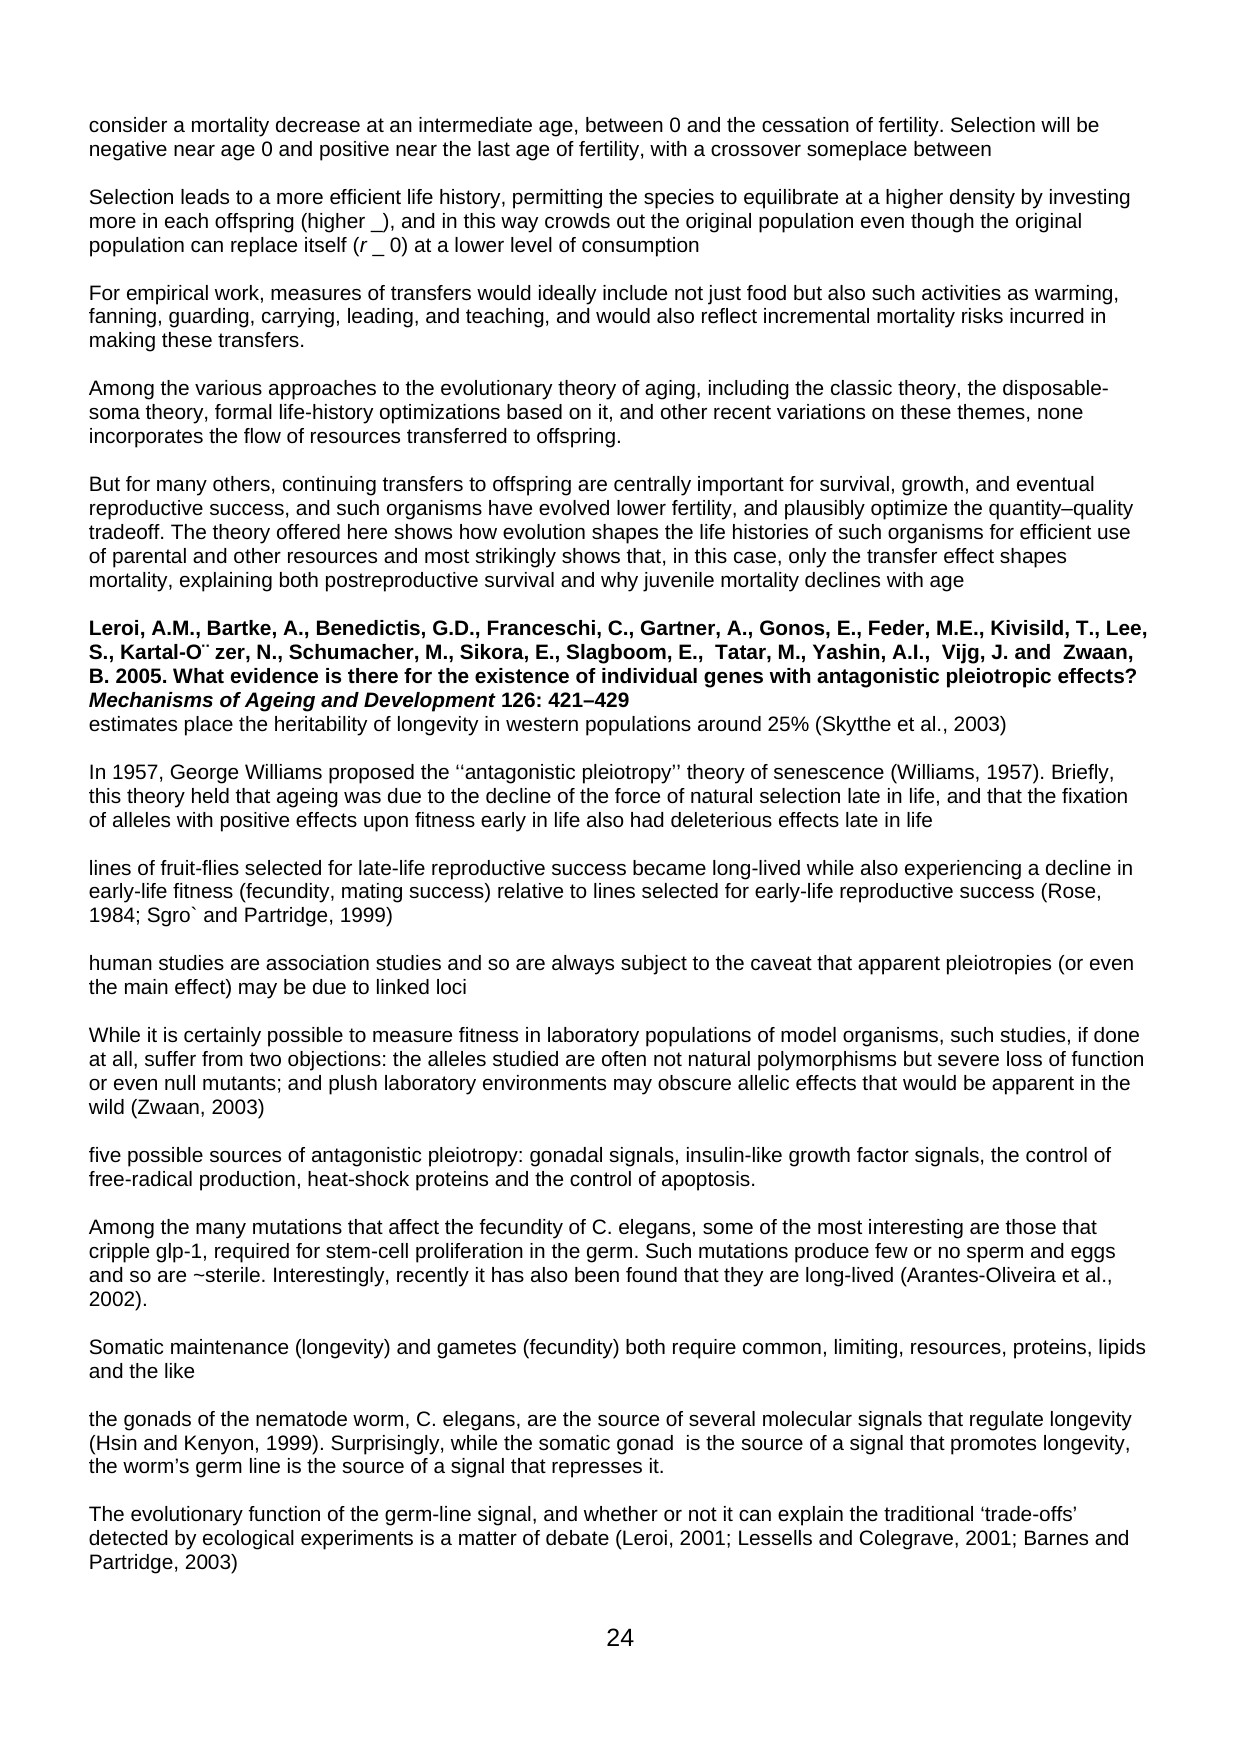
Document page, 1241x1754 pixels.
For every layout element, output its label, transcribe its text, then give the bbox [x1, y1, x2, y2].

text The evolutionary function of the germ-line signal, and whether or not it can explain the traditional ‘trade-offs’ detected by ecological experiments is a matter of debate (Leroi, 2001; Lessells and Colegrave, 2001; Barnes and Partridge, 2003) [89, 1502, 1152, 1574]
text consider a mortality decrease at an intermediate age, between 0 and the cessation of fertility. Selection will be negative near age 0 and positive near the last age of fertility, with a crossover someplace between [89, 113, 1152, 161]
text But for many others, continuing transfers to offspring are centrally important for survival, growth, and eventual reproductive success, and such organisms have evolved lower fertility, and plausibly optimize the quantity–quality tradeoff. The theory offered here shows how evolution shapes the life histories of such organisms for efficient use of parental and other resources and most strikingly shows that, in this case, only the transfer effect shapes mortality, explaining both postreproductive survival and why juvenile mortality declines with age [89, 472, 1152, 592]
text In 1957, George Williams proposed the ‘‘antagonistic pleiotropy’’ theory of senescence (Williams, 1957). Briefly, this theory held that ageing was due to the decline of the force of natural selection late in life, and that the fixation of alleles with positive effects upon fitness early in life also had deleterious effects late in life [89, 759, 1152, 831]
text human studies are association studies and so are always subject to the caveat that apparent pleiotropies (or even the main effect) may be due to linked loci [89, 951, 1152, 999]
text five possible sources of antagonistic pleiotropy: gonadal signals, insulin-like growth factor signals, the control of free-radical production, heat-shock proteins and the control of apoptosis. [89, 1143, 1152, 1191]
text Selection leads to a more efficient life history, permitting the species to equilibrate at a higher density by investing more in each offspring (higher _), and in this way crowds out the original population even though the original population can replace itself (r _ 0) at a lower level of consumption [89, 184, 1152, 256]
text Somatic maintenance (longevity) and gametes (fecundity) both require common, limiting, resources, proteins, lipids and the like [89, 1334, 1152, 1382]
text Leroi, A.M., Bartke, A., Benedictis, G.D., Franceschi, C., Gartner, A., Gonos, E., Feder, M.E., Kivisild, T., Lee, S., Kartal-O¨ zer, N., Schumacher, M., Sikora, E., Slagboom, E., Tatar, M., Yashin, A.I., Vijg, J. and Zwaan, B. 2005. What evidence is there for the existence of individual genes with antagonistic pleiotropic effects? Mechanisms of Ageing and Development 126: 421–429 [89, 616, 1152, 712]
text the gonads of the nematode worm, C. elegans, are the source of several molecular signals that regulate longevity (Hsin and Kenyon, 1999). Surprisingly, while the somatic gonad is the source of a signal that promotes longevity, the worm’s germ line is the source of a signal that represses it. [89, 1406, 1152, 1478]
text For empirical work, measures of transfers would ideally include not just food but also such activities as warming, fanning, guarding, carrying, leading, and teaching, and would also reflect incremental mortality risks incurred in making these transfers. [89, 280, 1152, 352]
text estimates place the heritability of longevity in western populations around 25% (Skytthe et al., 2003) [89, 712, 1152, 736]
text Among the many mutations that affect the fecundity of C. elegans, some of the most interesting are those that cripple glp-1, required for stem-cell proliferation in the germ. Such mutations produce few or no sperm and eggs and so are ~sterile. Interestingly, recently it has also been found that they are long-lived (Arantes-Oliveira et al., 2002). [89, 1215, 1152, 1311]
text Among the various approaches to the evolutionary theory of aging, including the classic theory, the disposable-soma theory, formal life-history optimizations based on it, and other recent variations on these themes, none incorporates the flow of resources transferred to offspring. [89, 376, 1152, 448]
text lines of fruit-flies selected for late-life reproductive success became long-lived while also experiencing a decline in early-life fitness (fecundity, mating success) relative to lines selected for early-life reproductive success (Rose, 1984; Sgro` and Partridge, 1999) [89, 855, 1152, 927]
text While it is certainly possible to measure fitness in laboratory populations of model organisms, such studies, if done at all, suffer from two objections: the alleles studied are often not natural polymorphisms but severe loss of function or even null mutants; and plush laboratory environments may obscure allelic effects that would be apparent in the wild (Zwaan, 2003) [89, 1023, 1152, 1119]
